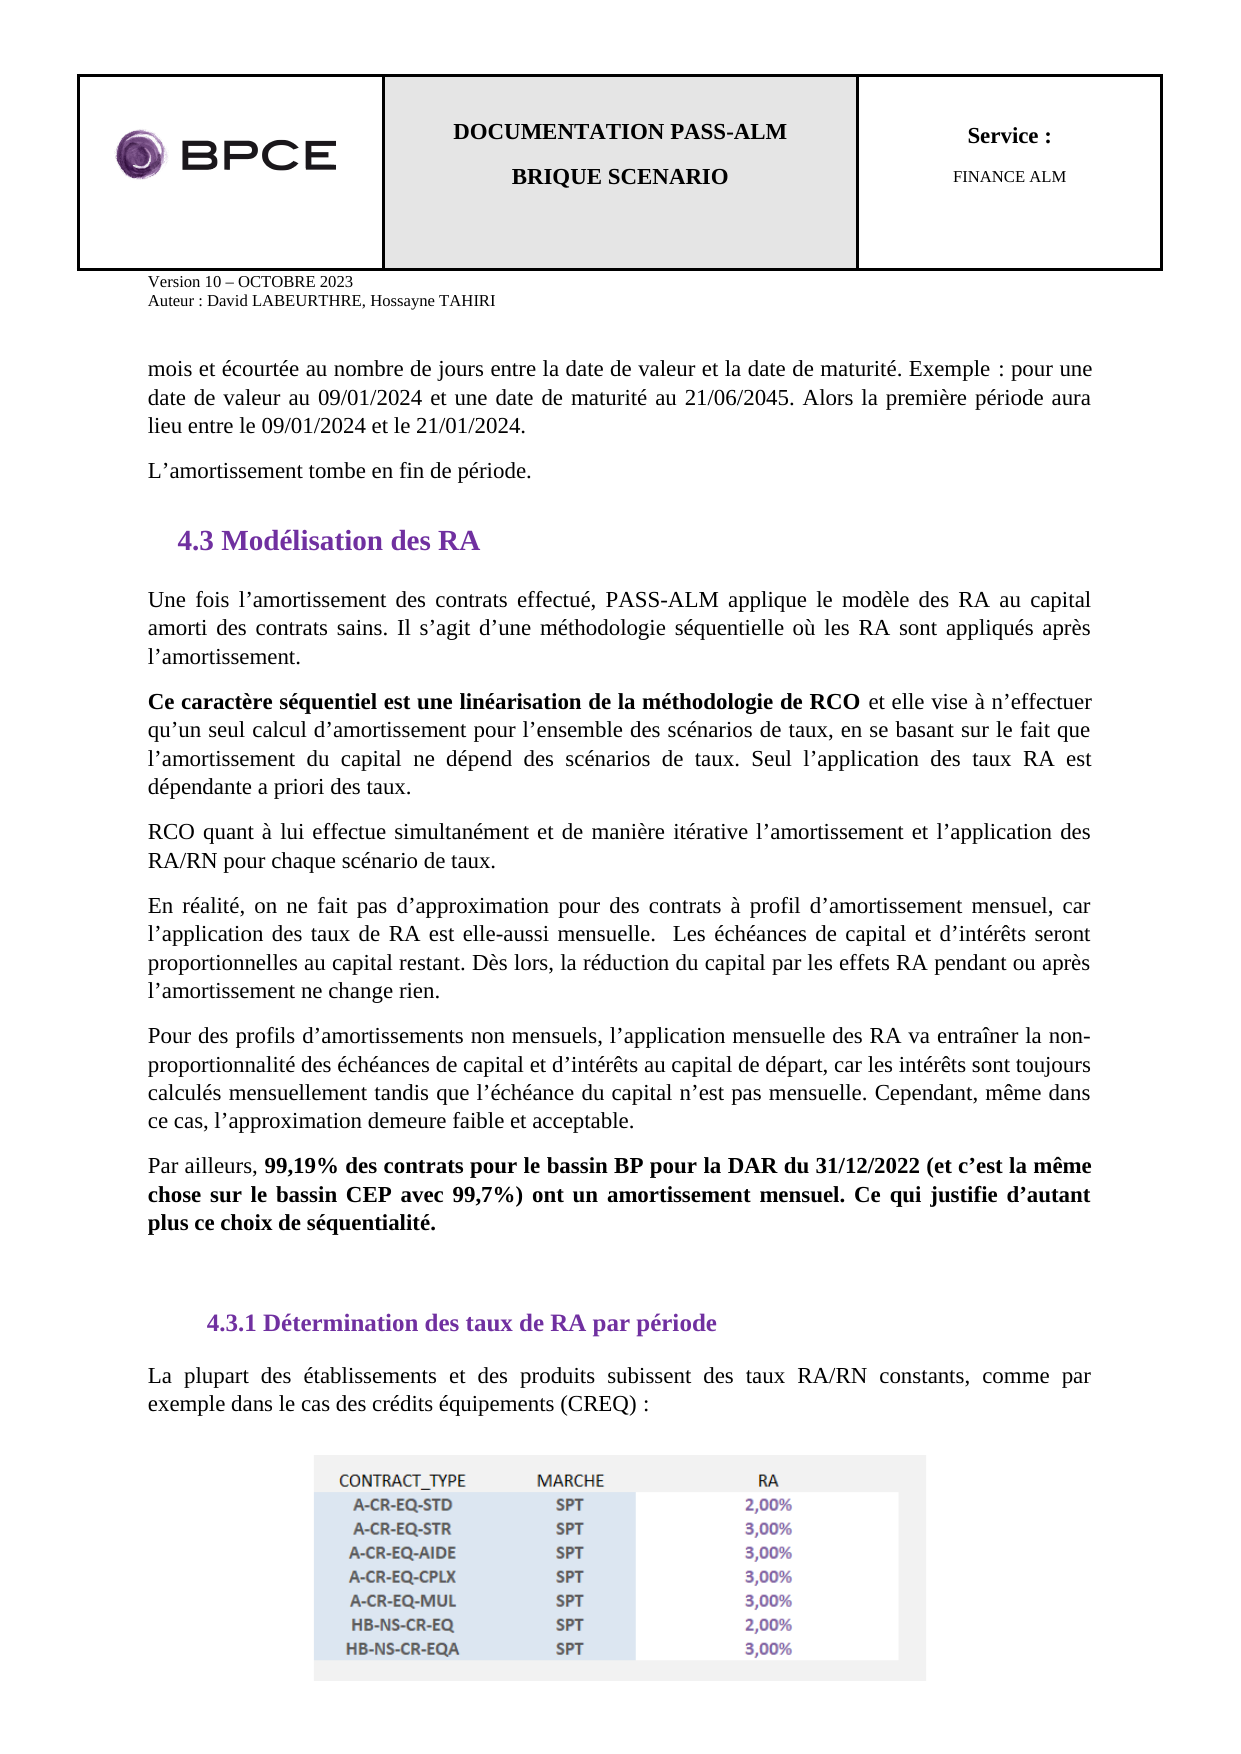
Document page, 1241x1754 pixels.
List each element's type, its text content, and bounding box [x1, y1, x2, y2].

text En réalité, on ne fait pas d’approximation pour des contrats à profil d’amortissement mensuel, car l’application des taux de RA est elle-aussi mensuelle. Les échéances de capital et d’intérêts seront proportionnelles au capital restant. Dès lors, la réduction du capital par les effets RA pendant ou après l’amortissement ne change rien. [148, 892, 1093, 1003]
text Par ailleurs, 99,19% des contrats pour le bassin BP pour la DAR du 31/12/2022 (et c’est la même chose sur le bassin CEP avec 99,7%) ont un amortissement mensuel. Ce qui justifie d’autant plus ce choix de séquentialité. [148, 1153, 1093, 1236]
text Ce caractère séquentiel est une linéarisation de la méthodologie de RCO et elle vise à n’effectuer qu’un seul calcul d’amortissement pour l’ensemble des scénarios de taux, en se basant sur le fait que l’amortissement du capital ne dépend des scénarios de taux. Seul l’application des taux RA est dépendante a priori des taux. [148, 688, 1093, 799]
text RCO quant à lui effectue simultanément et de manière itérative l’amortissement et l’application des RA/RN pour chaque scénario de taux. [148, 818, 1093, 873]
text Une fois l’amortissement des contrats effectué, PASS-ALM applique le modèle des RA au capital amorti des contrats sains. Il s’agit d’une méthodologie séquentielle où les RA sont appliqués après l’amortissement. [148, 586, 1093, 669]
text L’amortissement tombe en fin de période. [148, 457, 1093, 483]
text La plupart des établissements et des produits subissent des taux RA/RN constants, comme par exemple dans le cas des crédits équipements (CREQ) : [148, 1362, 1093, 1417]
text Pour des profils d’amortissements non mensuels, l’application mensuelle des RA va entraîner la non-proportionnalité des échéances de capital et d’intérêts au capital de départ, car les intérêts sont toujours calculés mensuellement tandis que l’échéance du capital n’est pas mensuelle. Cependant, même dans ce cas, l’approximation demeure faible et acceptable. [148, 1022, 1093, 1134]
picture [105, 115, 357, 192]
subtitle 4.3 Modélisation des RA [148, 523, 1093, 557]
subtitle 4.3.1 Détermination des taux de RA par période [148, 1308, 1093, 1337]
picture [313, 1455, 927, 1681]
